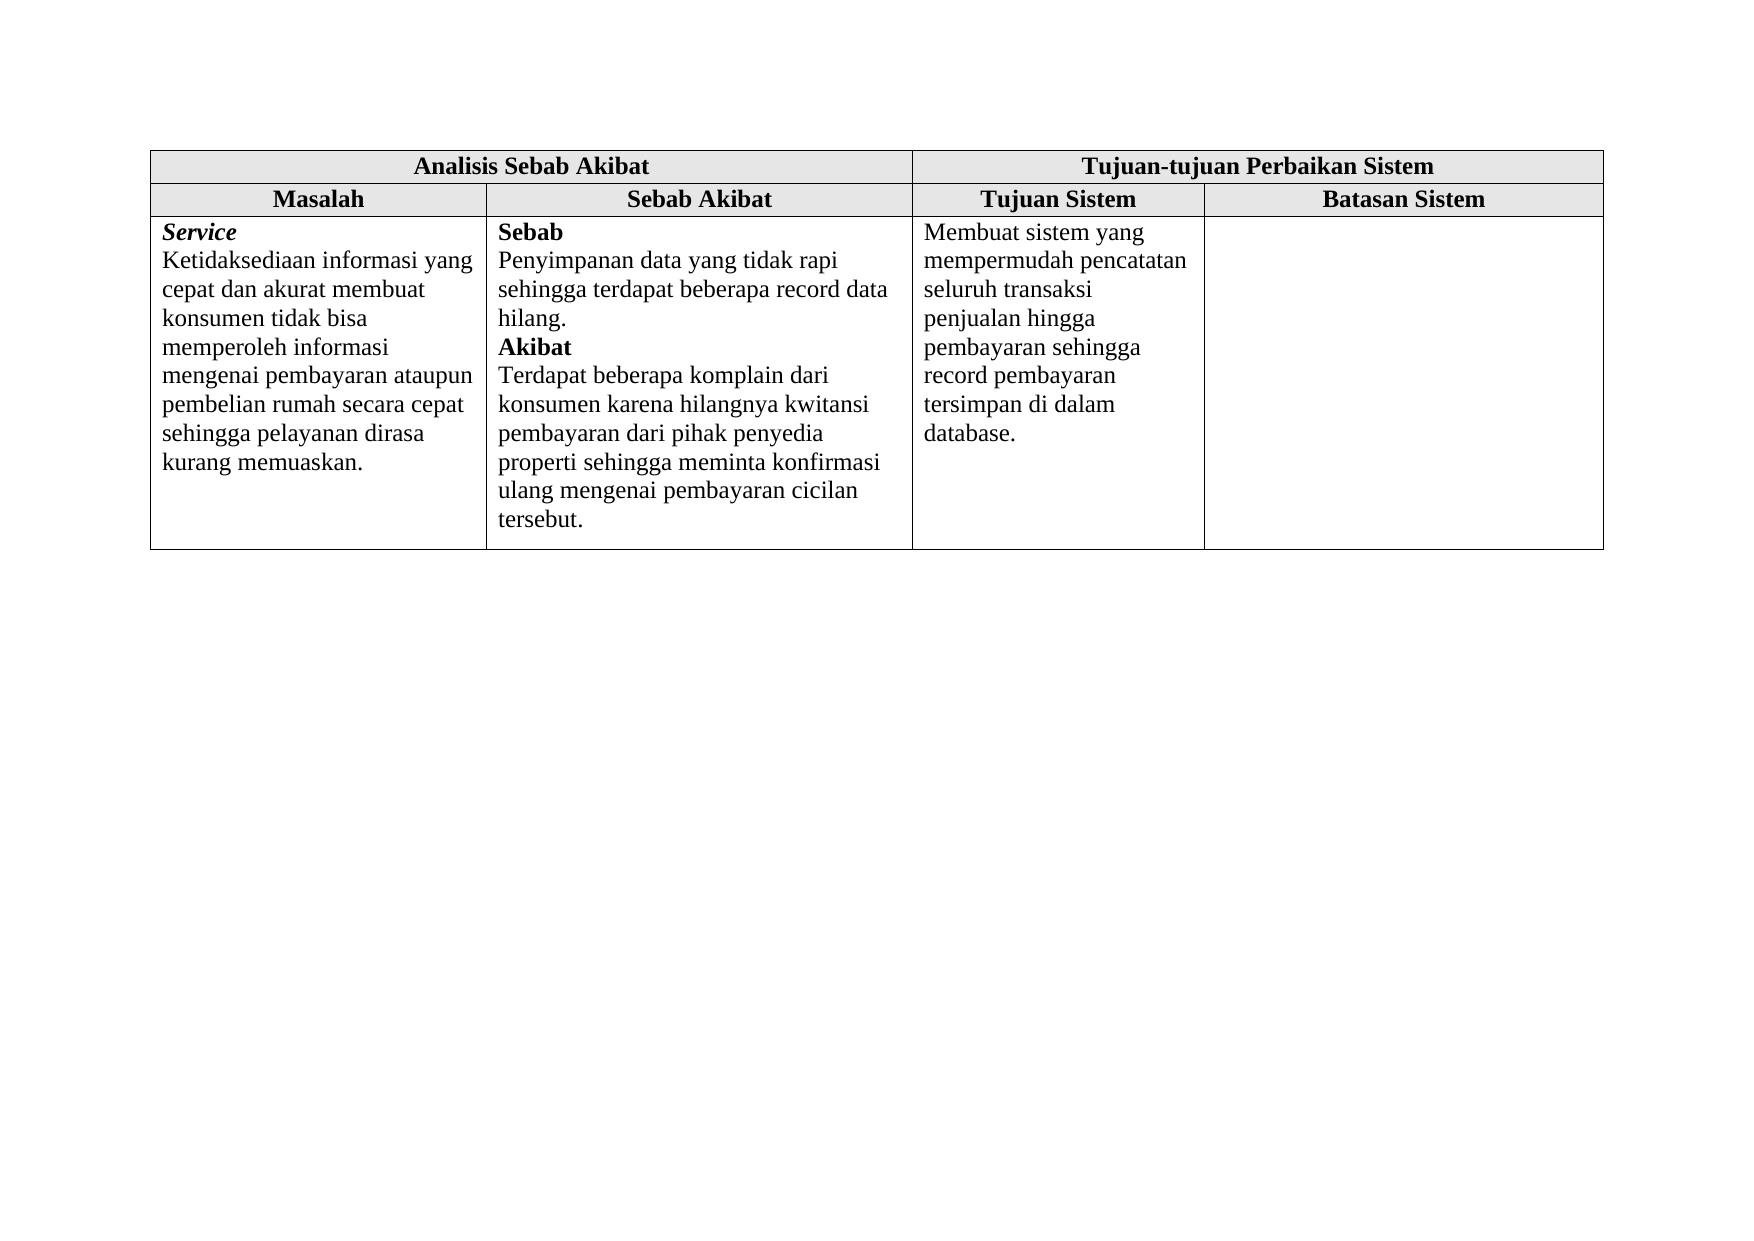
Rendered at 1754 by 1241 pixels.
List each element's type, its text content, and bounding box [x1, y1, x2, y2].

table_cell Tujuan Sistem [913, 184, 1204, 216]
table_header Analisis Sebab Akibat [151, 151, 912, 183]
table_cell Membuat sistem yang mempermudah pencatatan seluruh transaksi penjualan hingga pembayaran sehingga record pembayaran tersimpan di dalam database. [913, 217, 1204, 548]
table_cell Masalah [151, 184, 486, 216]
table_cell Sebab Penyimpanan data yang tidak rapi sehingga terdapat beberapa record data hilang. Akibat Terdapat beberapa komplain dari konsumen karena hilangnya kwitansi pembayaran dari pihak penyedia properti sehingga meminta konfirmasi ulang mengenai pembayaran cicilan tersebut. [487, 217, 912, 548]
table_header Tujuan-tujuan Perbaikan Sistem [913, 151, 1603, 183]
table_cell Sebab Akibat [487, 184, 912, 216]
table_cell Service Ketidaksediaan informasi yang cepat dan akurat membuat konsumen tidak bisa memperoleh informasi mengenai pembayaran ataupun pembelian rumah secara cepat sehingga pelayanan dirasa kurang memuaskan. [151, 217, 486, 548]
table_cell Batasan Sistem [1205, 184, 1603, 216]
